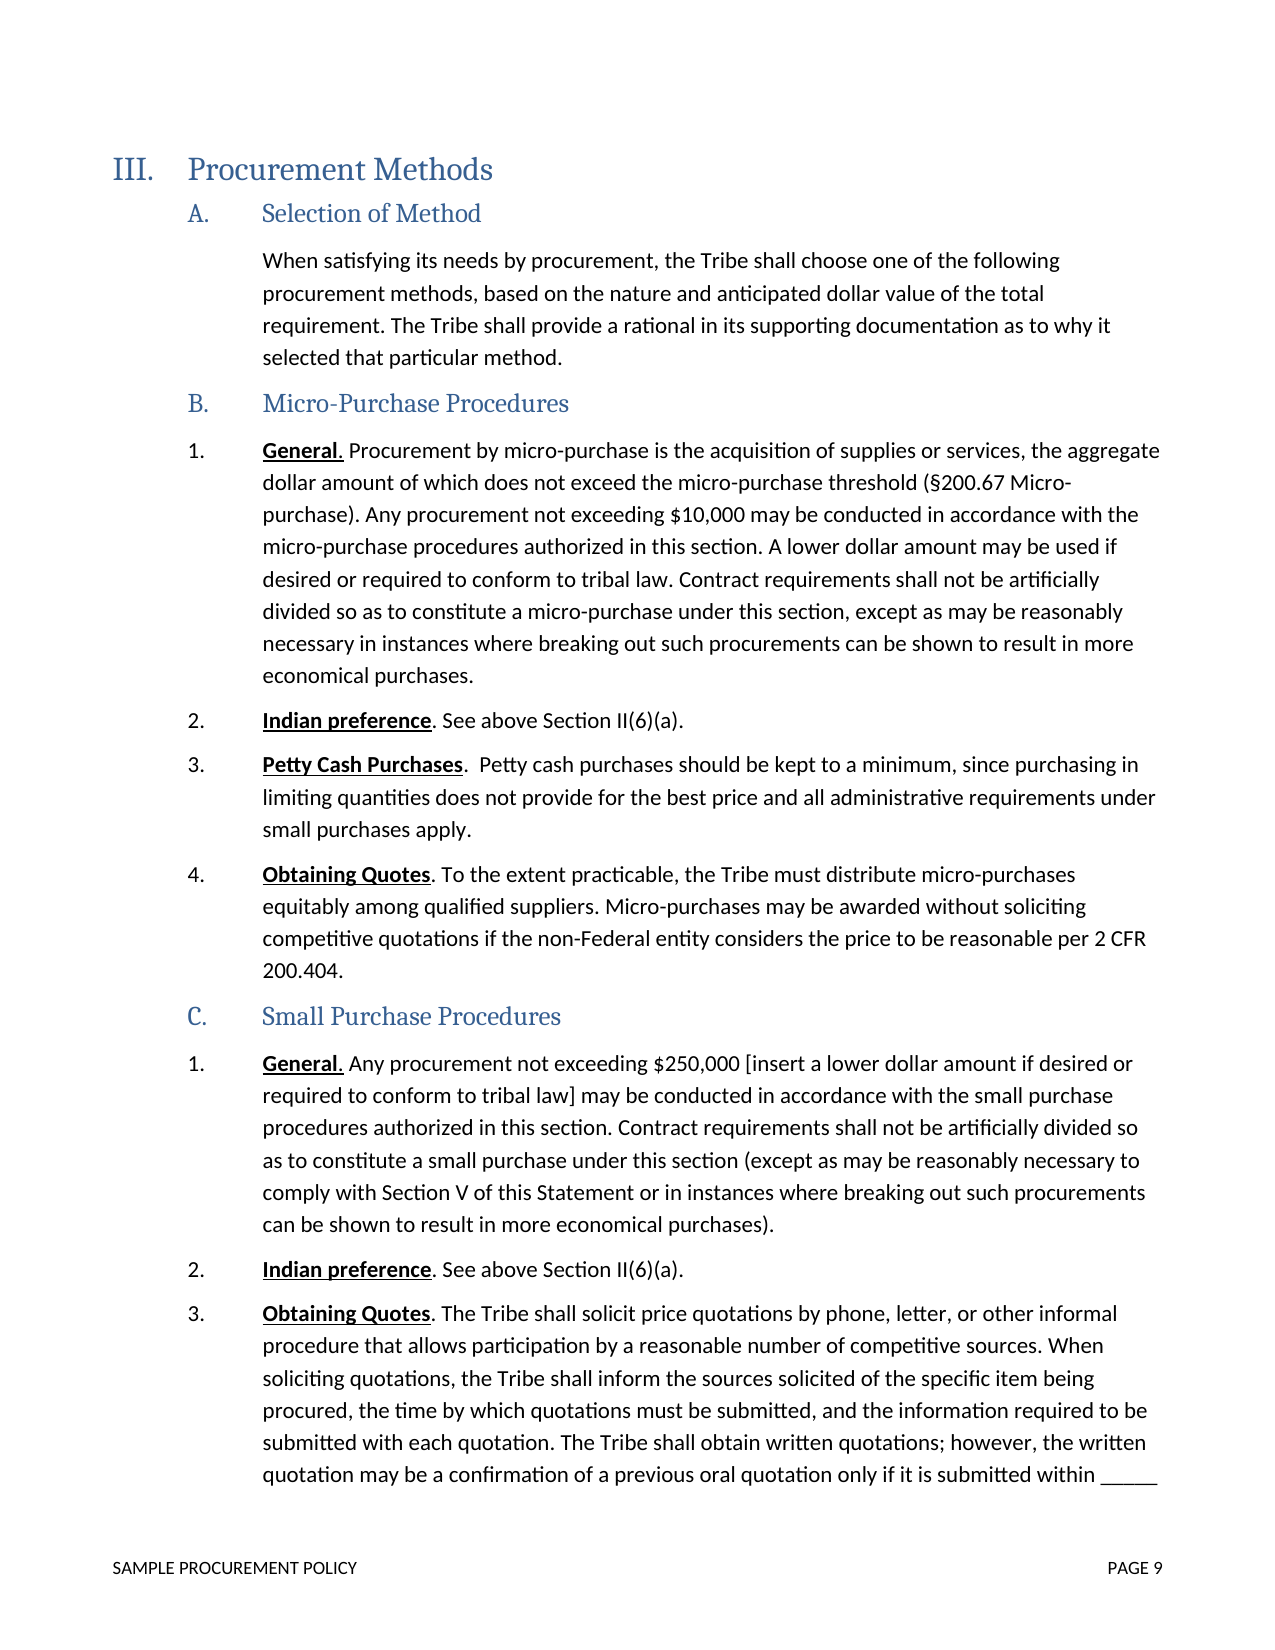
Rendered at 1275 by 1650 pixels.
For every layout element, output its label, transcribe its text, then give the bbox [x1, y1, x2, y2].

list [187, 1299, 1162, 1488]
list 4. Obtaining Quotes. To the extent practicable, the Tribe must distribute micro-purchases equitably among qualified suppliers. Micro-purchases may be awarded without soliciting competitive quotations if the non-Federal entity considers the price to be reasonable per 2 CFR 200.404. [187, 860, 1162, 984]
list 2. Indian preference. See above Section II(6)(a). [187, 1255, 1162, 1283]
subtitle III. Procurement Methods [112, 150, 1162, 188]
list 3. Petty Cash Purchases. Petty cash purchases should be kept to a minimum, since purchasing in limiting quantities does not provide for the best price and all administrative requirements under small purchases apply. [187, 751, 1162, 843]
subtitle B. Micro-Purchase Procedures [187, 388, 1162, 419]
subtitle C. Small Purchase Procedures [187, 1001, 1162, 1032]
list 1. General. Any procurement not exceeding $250,000 [insert a lower dollar amount if desired or required to conform to tribal law] may be conducted in accordance with the small purchase procedures authorized in this section. Contract requirements shall not be artificially divided so as to constitute a small purchase under this section (except as may be reasonably necessary to comply with Section V of this Statement or in instances where breaking out such procurements can be shown to result in more economical purchases). [187, 1049, 1162, 1238]
list 2. Indian preference. See above Section II(6)(a). [187, 706, 1162, 734]
list 1. General. Procurement by micro-purchase is the acquisition of supplies or services, the aggregate dollar amount of which does not exceed the micro-purchase threshold (§200.67 Micro-purchase). Any procurement not exceeding $10,000 may be conducted in accordance with the micro-purchase procedures authorized in this section. A lower dollar amount may be used if desired or required to conform to tribal law. Contract requirements shall not be artificially divided so as to constitute a micro-purchase under this section, except as may be reasonably necessary in instances where breaking out such procurements can be shown to result in more economical purchases. [187, 436, 1162, 689]
text When satisfying its needs by procurement, the Tribe shall choose one of the following procurement methods, based on the nature and anticipated dollar value of the total requirement. The Tribe shall provide a rational in its supporting documentation as to why it selected that particular method. [262, 246, 1162, 371]
subtitle A. Selection of Method [187, 198, 1162, 229]
